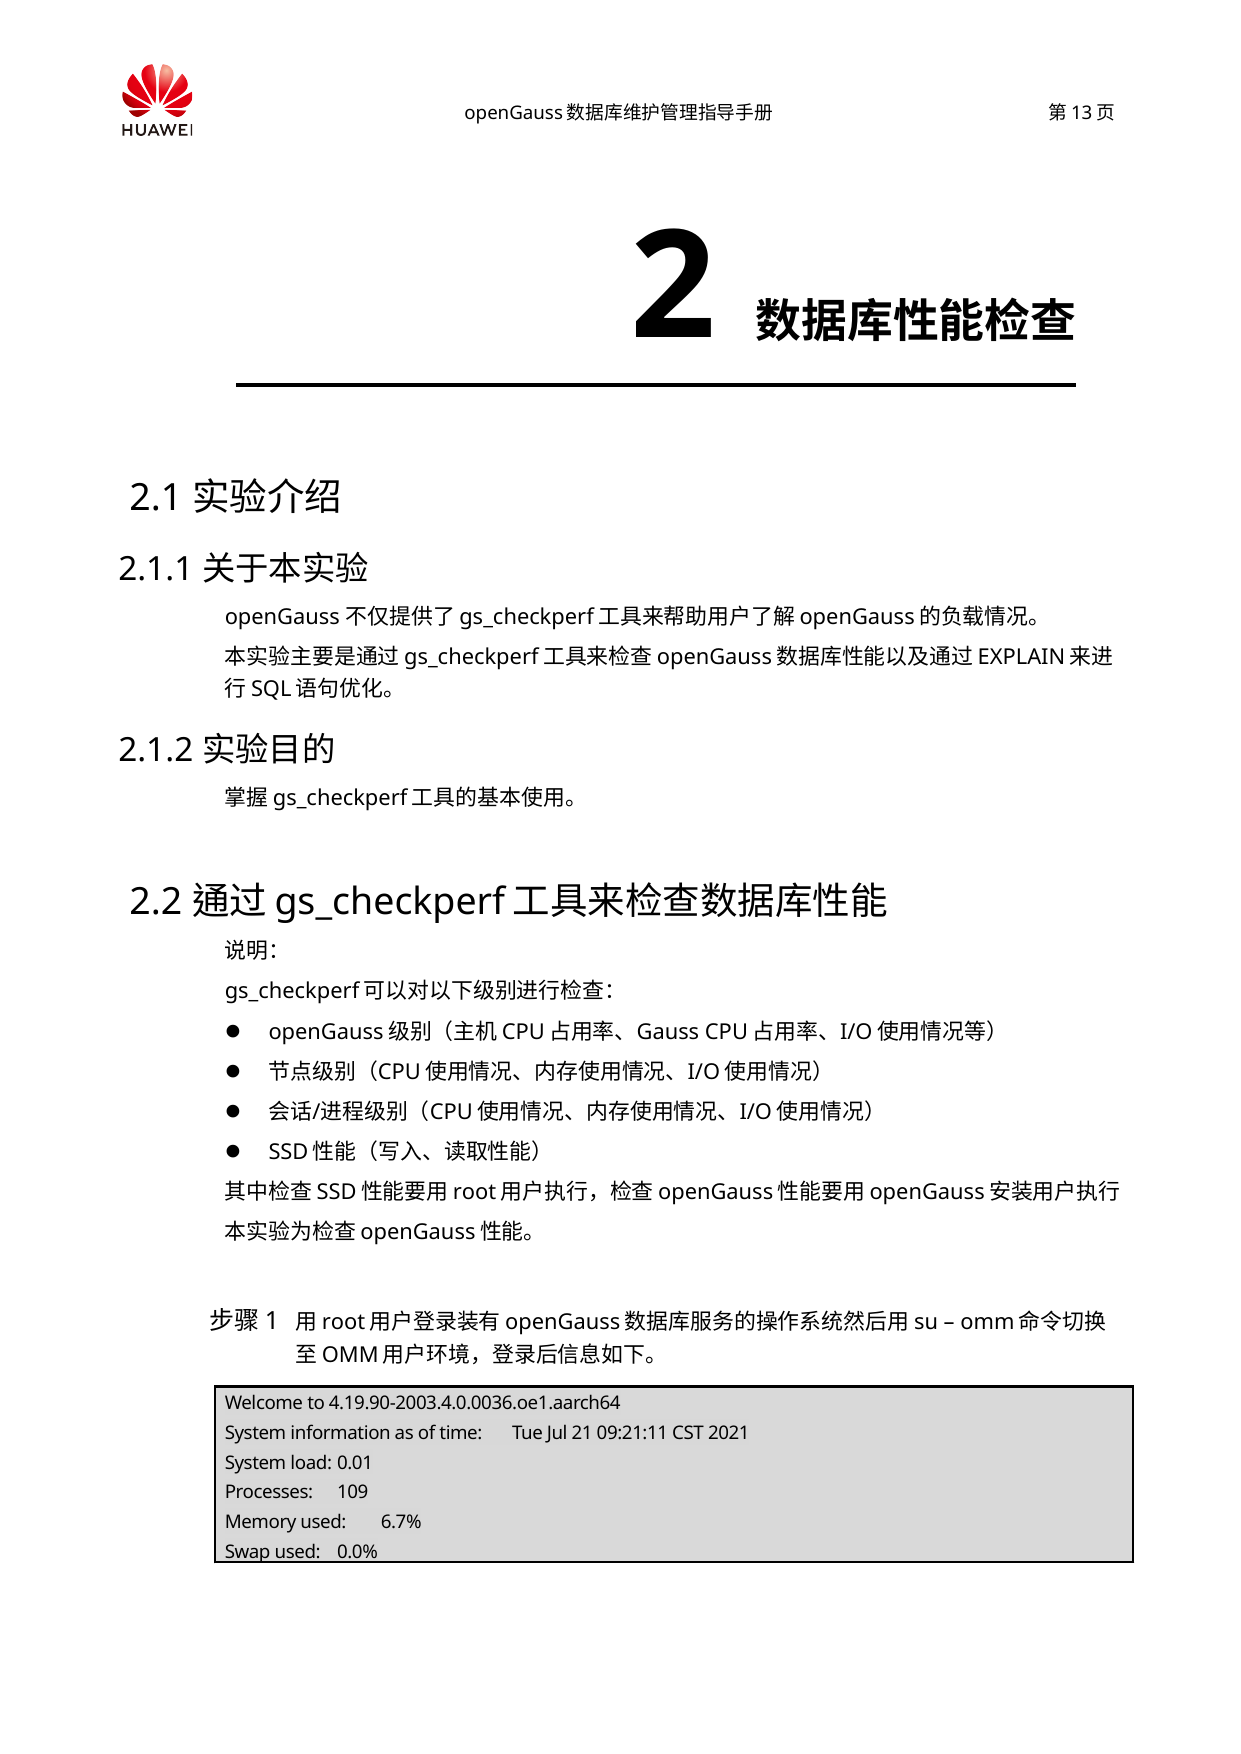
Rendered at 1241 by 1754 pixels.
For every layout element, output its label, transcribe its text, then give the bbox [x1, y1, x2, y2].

text Processes: 109 [216, 1474, 1132, 1504]
subtitle 实验介绍 [129, 470, 1122, 521]
text 会话/进程级别（CPU使用情况、内存使用情况、I/O使用情况） [224, 1094, 1122, 1126]
subtitle 实验目的 [118, 723, 1122, 772]
text 掌握gs_checkperf工具的基本使用。 [224, 780, 1122, 812]
text gs_checkperf可以对以下级别进行检查： [224, 973, 1122, 1005]
text System load: 0.01 [216, 1445, 1132, 1474]
text 本实验主要是通过gs_checkperf工具来检查openGauss数据库性能以及通过EXPLAIN来进行SQL语句优化。 [224, 639, 1122, 702]
picture [122, 64, 193, 136]
subtitle 数据库性能检查 [236, 177, 1076, 383]
text 其中检查SSD性能要用root用户执行，检查openGauss性能要用openGauss安装用户执行 [224, 1174, 1122, 1206]
subtitle 关于本实验 [118, 542, 1122, 590]
text 用root用户登录装有openGauss数据库服务的操作系统然后用 su – omm命令切换至OMM用户环境，登录后信息如下。 [279, 1301, 1122, 1369]
text SSD性能（写入、读取性能） [224, 1134, 1122, 1166]
text Memory used: 6.7% [216, 1504, 1132, 1534]
text 说明： [224, 933, 1122, 965]
text 节点级别（CPU使用情况、内存使用情况、I/O使用情况） [224, 1054, 1122, 1086]
text System information as of time: Tue Jul 21 09:21:11 CST 2021 [216, 1415, 1132, 1445]
text Swap used: 0.0% [216, 1534, 1132, 1561]
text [216, 1388, 1132, 1415]
text openGauss级别（主机CPU占用率、Gauss CPU占用率、I/O使用情况等） [224, 1014, 1122, 1045]
text openGauss 不仅提供了gs_checkperf工具来帮助用户了解openGauss的负载情况。 [224, 599, 1122, 630]
subtitle 通过gs_checkperf工具来检查数据库性能 [129, 874, 1122, 925]
text 本实验为检查openGauss性能。 [224, 1214, 1122, 1246]
